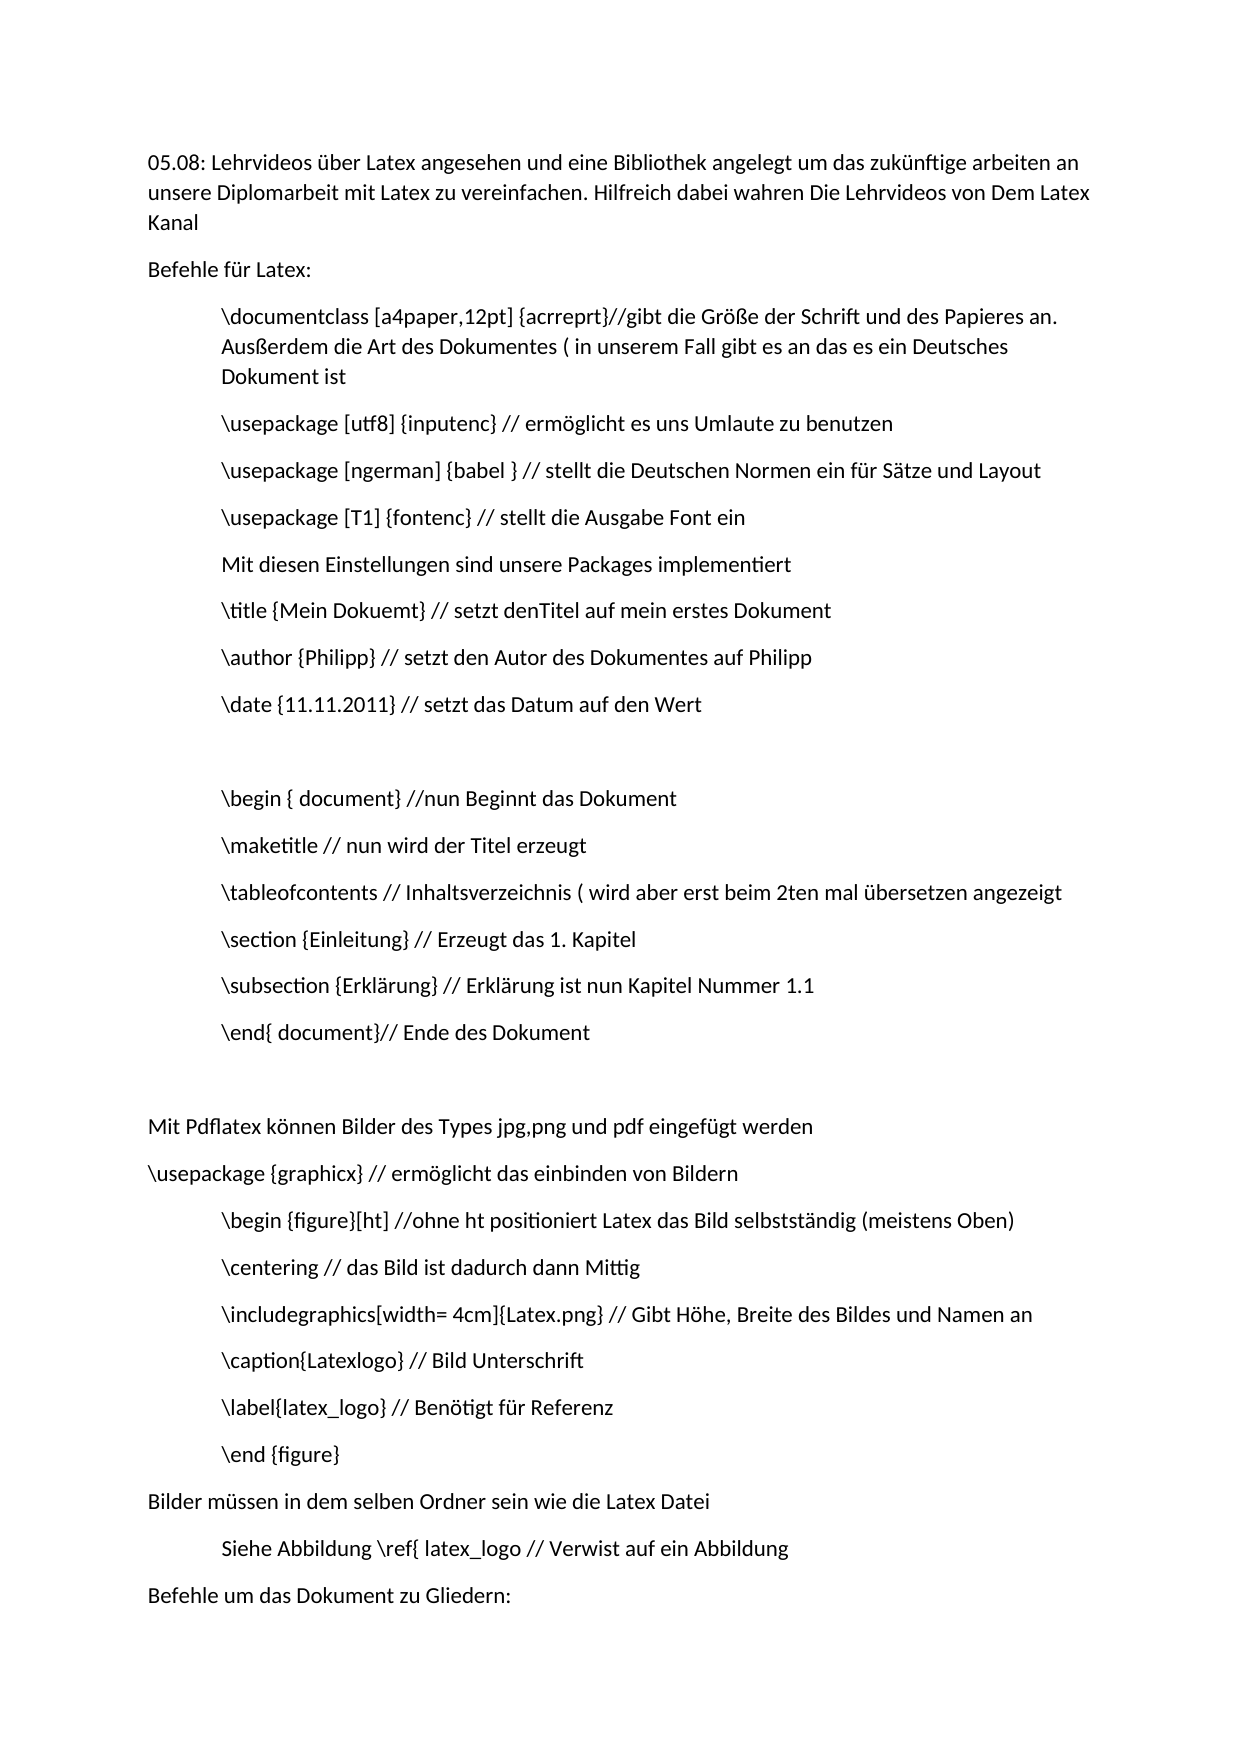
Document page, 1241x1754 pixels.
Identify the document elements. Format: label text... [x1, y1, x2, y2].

text \begin { document} //nun Beginnt das Dokument [221, 784, 1093, 812]
text Befehle um das Dokument zu Gliedern: [148, 1581, 1093, 1609]
text \centering // das Bild ist dadurch dann Mittig [221, 1253, 1093, 1281]
text \title {Mein Dokuemt} // setzt denTitel auf mein erstes Dokument [221, 597, 1093, 624]
text \author {Philipp} // setzt den Autor des Dokumentes auf Philipp [221, 643, 1093, 671]
text 05.08: Lehrvideos über Latex angesehen und eine Bibliothek angelegt um das zukünftige arbeiten an unsere Diplomarbeit mit Latex zu vereinfachen. Hilfreich dabei wahren Die Lehrvideos von Dem Latex Kanal [148, 148, 1093, 236]
text Bilder müssen in dem selben Ordner sein wie die Latex Datei [148, 1487, 1093, 1515]
text \includegraphics[width= 4cm]{Latex.png} // Gibt Höhe, Breite des Bildes und Namen an [221, 1300, 1093, 1328]
text \end{ document}// Ende des Dokument [221, 1018, 1093, 1046]
text \caption{Latexlogo} // Bild Unterschrift [221, 1347, 1093, 1374]
text \maketitle // nun wird der Titel erzeugt [221, 831, 1093, 859]
text \begin {figure}[ht] //ohne ht positioniert Latex das Bild selbstständig (meistens Oben) [148, 1206, 1093, 1234]
text \section {Einleitung} // Erzeugt das 1. Kapitel [221, 925, 1093, 953]
text Siehe Abbildung \ref{ latex_logo // Verwist auf ein Abbildung [148, 1534, 1093, 1562]
text \end {figure} [221, 1440, 1093, 1468]
text \usepackage {graphicx} // ermöglicht das einbinden von Bildern [148, 1159, 1093, 1187]
text \usepackage [ngerman] {babel } // stellt die Deutschen Normen ein für Sätze und Layout [221, 456, 1093, 484]
text Mit Pdflatex können Bilder des Types jpg,png und pdf eingefügt werden [148, 1112, 1093, 1140]
text \label{latex_logo} // Benötigt für Referenz [221, 1393, 1093, 1421]
text \date {11.11.2011} // setzt das Datum auf den Wert [221, 690, 1093, 718]
text Mit diesen Einstellungen sind unsere Packages implementiert [221, 550, 1093, 578]
text \usepackage [T1] {fontenc} // stellt die Ausgabe Font ein [221, 503, 1093, 531]
text \subsection {Erklärung} // Erklärung ist nun Kapitel Nummer 1.1 [221, 972, 1093, 999]
text \usepackage [utf8] {inputenc} // ermöglicht es uns Umlaute zu benutzen [221, 409, 1093, 437]
text Befehle für Latex: [148, 255, 1093, 283]
text \documentclass [a4paper,12pt] {acrreprt}//gibt die Größe der Schrift und des Papieres an. Ausßerdem die Art des Dokumentes ( in unserem Fall gibt es an das es ein Deutsches Dokument ist [221, 302, 1093, 390]
text \tableofcontents // Inhaltsverzeichnis ( wird aber erst beim 2ten mal übersetzen angezeigt [221, 878, 1093, 906]
